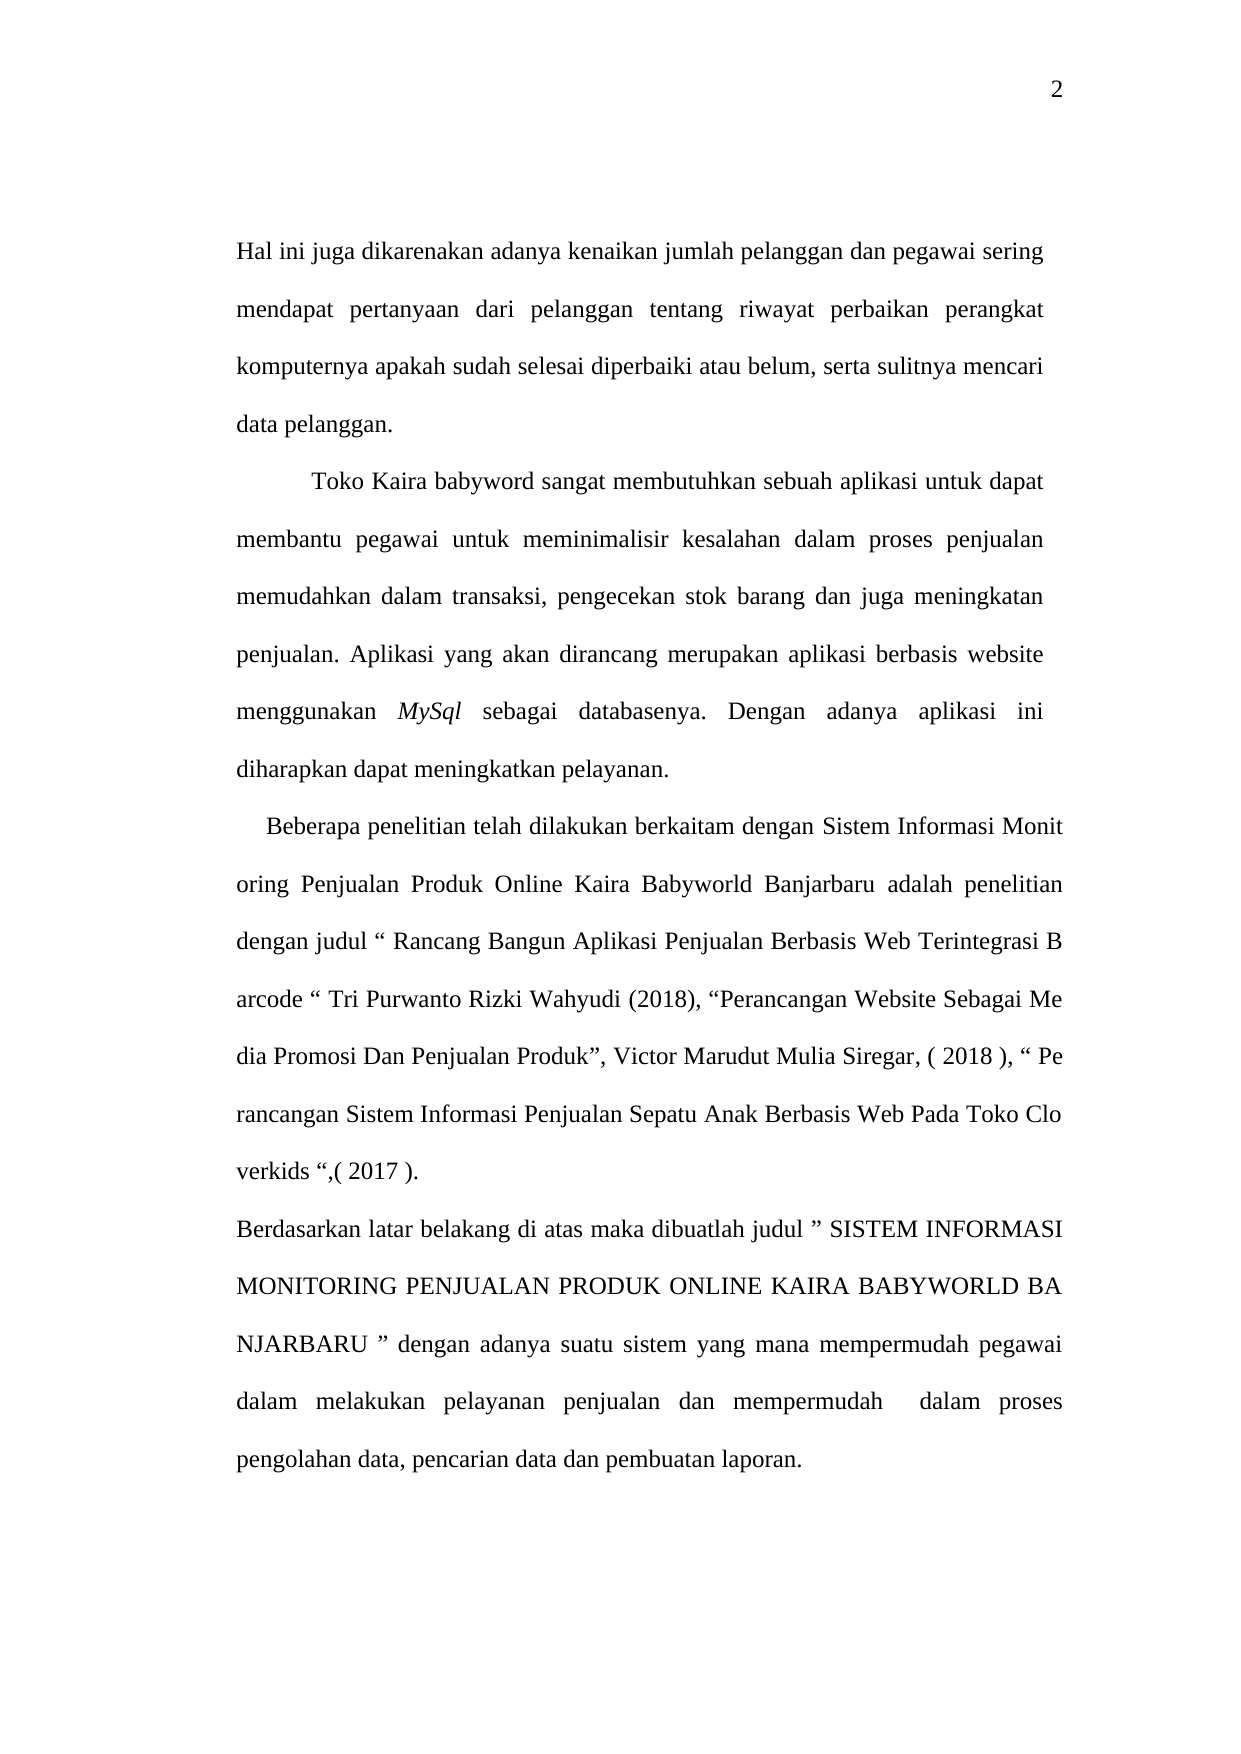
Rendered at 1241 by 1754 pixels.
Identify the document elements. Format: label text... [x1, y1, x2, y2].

text Toko Kaira babyword sangat membutuhkan sebuah aplikasi untuk dapat membantu pegawai untuk meminimalisir kesalahan dalam proses penjualan memudahkan dalam transaksi, pengecekan stok barang dan juga meningkatan penjualan. Aplikasi yang akan dirancang merupakan aplikasi berbasis website menggunakan MySql sebagai databasenya. Dengan adanya aplikasi ini diharapkan dapat meningkatkan pelayanan. [236, 466, 1044, 783]
text Hal ini juga dikarenakan adanya kenaikan jumlah pelanggan dan pegawai sering mendapat pertanyaan dari pelanggan tentang riwayat perbaikan perangkat komputernya apakah sudah selesai diperbaiki atau belum, serta sulitnya mencari data pelanggan. [236, 236, 1044, 438]
text Beberapa penelitian telah dilakukan berkaitam dengan Sistem Informasi Monitoring Penjualan Produk Online Kaira Babyworld Banjarbaru adalah penelitian dengan judul “ Rancang Bangun Aplikasi Penjualan Berbasis Web Terintegrasi Barcode “ Tri Purwanto Rizki Wahyudi (2018), “Perancangan Website Sebagai Media Promosi Dan Penjualan Produk”, Victor Marudut Mulia Siregar, ( 2018 ), “ Perancangan Sistem Informasi Penjualan Sepatu Anak Berbasis Web Pada Toko Cloverkids “,( 2017 ). [236, 811, 1063, 1185]
text Berdasarkan latar belakang di atas maka dibuatlah judul ” SISTEM INFORMASI MONITORING PENJUALAN PRODUK ONLINE KAIRA BABYWORLD BANJARBARU ” dengan adanya suatu sistem yang mana mempermudah pegawai dalam melakukan pelayanan penjualan dan mempermudah dalam proses pengolahan data, pencarian data dan pembuatan laporan. [236, 1214, 1063, 1473]
